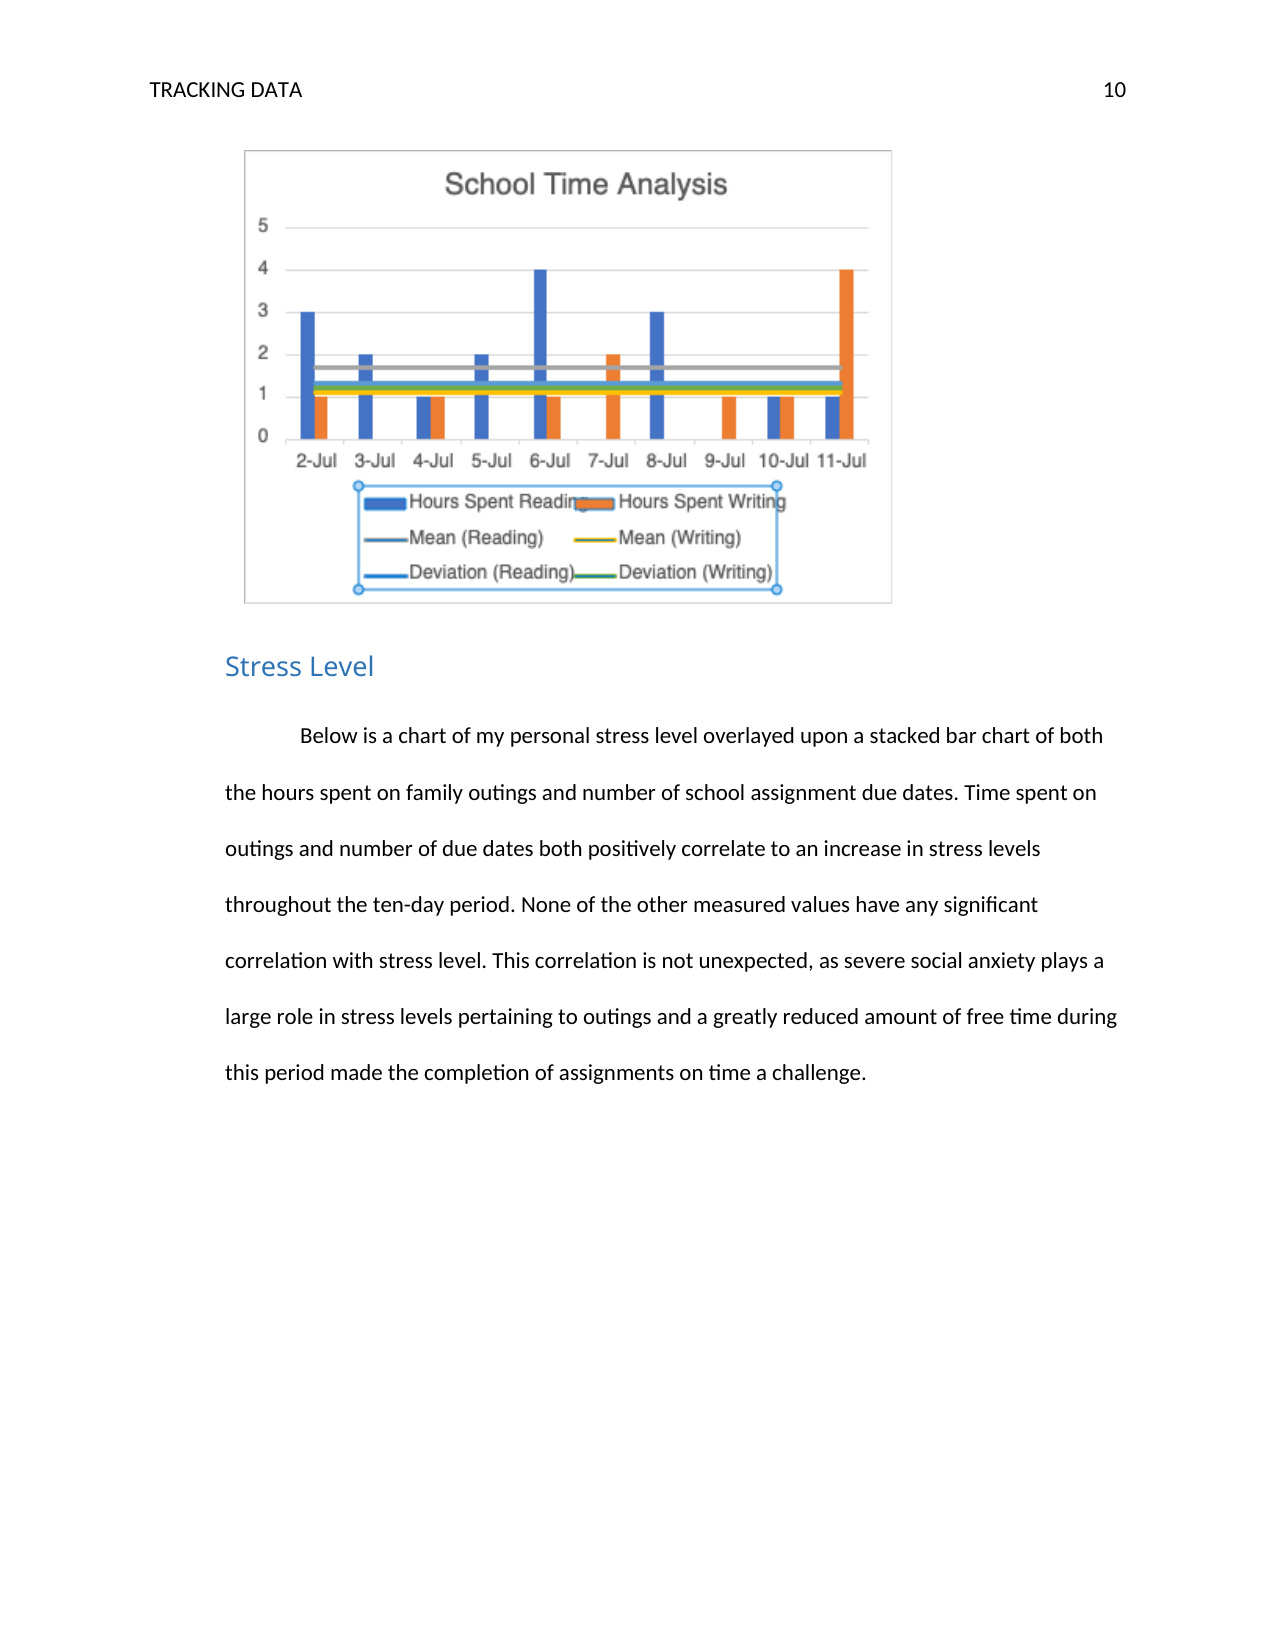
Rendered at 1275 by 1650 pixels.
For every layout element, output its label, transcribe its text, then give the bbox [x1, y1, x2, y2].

text Below is a chart of my personal stress level overlayed upon a stacked bar chart of both the hours spent on family outings and number of school assignment due dates. Time spent on outings and number of due dates both positively correlate to an increase in stress levels throughout the ten-day period. None of the other measured values have any significant correlation with stress level. This correlation is not unexpected, as severe social anxiety plays a large role in stress levels pertaining to outings and a greatly reduced amount of free time during this period made the completion of assignments on time a challenge. [225, 722, 1125, 1086]
subtitle Stress Level [150, 648, 1125, 685]
